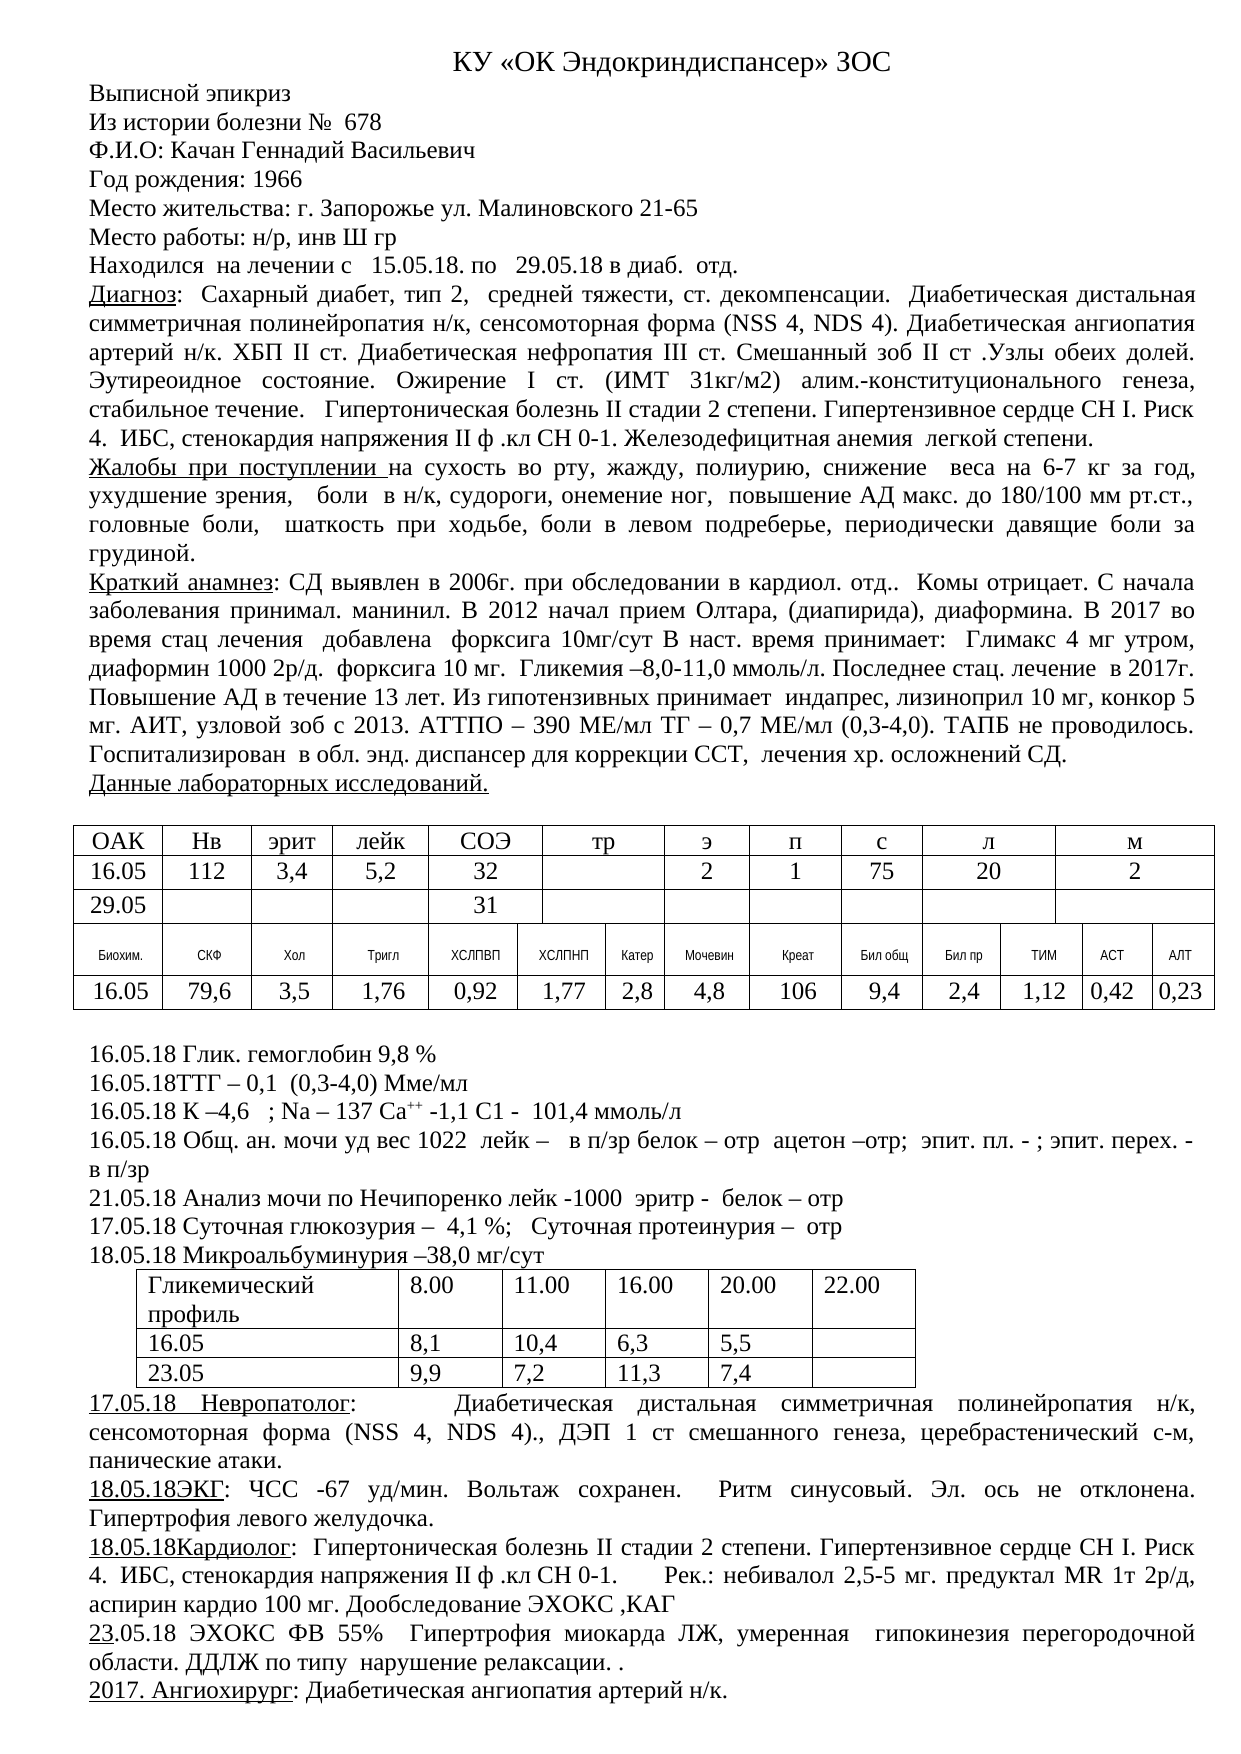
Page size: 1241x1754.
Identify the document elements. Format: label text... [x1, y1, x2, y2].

text на лечении с . по в отд. [89, 250, 1196, 279]
table_cell 2 [665, 856, 749, 889]
table_cell Бил пр [923, 924, 1000, 975]
table_cell 106 [750, 976, 841, 1009]
table_cell 5,2 [333, 856, 428, 889]
table_cell 16.05 [137, 1329, 398, 1357]
table_cell ХСЛПВП [429, 924, 517, 975]
table_cell Креат [750, 924, 841, 975]
table_cell 112 [163, 856, 251, 889]
table_cell 1,77 [518, 976, 605, 1009]
table_cell 1,12 [1001, 976, 1082, 1009]
text Место жительства: г. Запорожье ул. Малиновского 21-65 [89, 193, 1196, 222]
table_cell 2,8 [606, 976, 664, 1009]
table_cell [813, 1358, 915, 1387]
table_cell 2 [1056, 856, 1214, 889]
table_cell [665, 890, 749, 923]
table_header лейк [333, 826, 428, 855]
text Данные лабораторных исследований. [89, 768, 1196, 797]
subtitle 18.05.18 Микроальбуминурия –38,0 мг/сут [89, 1240, 1196, 1269]
table_cell 7,2 [503, 1358, 605, 1387]
table_header ОАК [74, 826, 162, 855]
table_cell АСТ [1083, 924, 1152, 975]
table_cell 2,4 [923, 976, 1000, 1009]
table_cell 75 [842, 856, 922, 889]
table_cell 0,23 [1153, 976, 1214, 1009]
table_cell Биохим. [74, 924, 162, 975]
table_header Нв [163, 826, 251, 855]
subtitle Ф.И.О: Качан Геннадий Васильевич [89, 135, 1196, 164]
table_cell [252, 890, 332, 923]
text Год рождения: 1966 [89, 164, 1196, 193]
table_cell [842, 890, 922, 923]
table_header э [665, 826, 749, 855]
table_cell 3,4 [252, 856, 332, 889]
table_cell [163, 890, 251, 923]
text 17.05.18 Невропатолог: Диабетическая дистальная симметричная полинейропатия н/к, сенсомоторная форма (NSS 4, NDS 4)., ДЭП 1 ст смешанного генеза, церебрастенический с-м, панические атаки. [89, 1388, 1196, 1474]
text 16.05.18 Глик. гемоглобин 9,8 % [89, 1039, 1196, 1068]
table_cell [333, 890, 428, 923]
text Место работы: н/р, инв Ш гр [89, 222, 1196, 250]
table_cell [750, 890, 841, 923]
table_header эрит [252, 826, 332, 855]
table_cell Бил общ [842, 924, 922, 975]
table_cell 3,5 [252, 976, 332, 1009]
table_cell [543, 890, 664, 923]
table_cell Мочевин [665, 924, 749, 975]
table_cell 79,6 [163, 976, 251, 1009]
table_cell [813, 1329, 915, 1357]
text 21.05.18 Анализ мочи по Нечипоренко лейк -1000 эритр - белок – отр [89, 1183, 1196, 1211]
table_cell ХСЛПНП [518, 924, 605, 975]
subtitle 16.05.18 Общ. ан. мочи уд вес 1022 лейк – в п/зр белок – отр ацетон –отр; эпит. пл. - ; эпит. перех. - в п/зр [89, 1125, 1196, 1183]
subtitle Выписной эпикриз [89, 78, 1202, 107]
text 23.05.18 ЭХОКС ФВ 55% Гипертрофия миокарда ЛЖ, умеренная гипокинезия перегородочной области. ДДЛЖ по типу нарушение релаксации. . [89, 1618, 1196, 1676]
table_cell АЛТ [1153, 924, 1214, 975]
table_header м [1056, 826, 1214, 855]
table_header 8.00 [399, 1270, 502, 1327]
table_cell [923, 890, 1055, 923]
table_cell 23.05 [137, 1358, 398, 1387]
table_cell ТИМ [1001, 924, 1082, 975]
table_cell 0,92 [429, 976, 517, 1009]
table_cell 6,3 [606, 1329, 708, 1357]
table_cell Тригл [333, 924, 428, 975]
text 16.05.18 К –4,6 ; Nа – 137 Са++ -1,1 С1 - 101,4 ммоль/л [89, 1096, 1196, 1125]
table_cell СКФ [163, 924, 251, 975]
text 17.05.18 Суточная глюкозурия – 4,1 %; Суточная протеинурия – отр [89, 1211, 1196, 1240]
table_cell 1 [750, 856, 841, 889]
table_header Гликемический профиль [137, 1270, 398, 1327]
table_header 16.00 [606, 1270, 708, 1327]
table_cell 11,3 [606, 1358, 708, 1387]
text 18.05.18ЭКГ: ЧСС -67 уд/мин. Вольтаж Ритм синусовый. Эл. ось не отклонена. Гипертрофия левого желудочка. [89, 1474, 1196, 1532]
text Жалобы при поступлении на сухость во рту, жажду, полиурию, веса на 6-7 кг за год, ухудшение зрения, боли в н/к, судороги, онемение ног, повышение АД макс. до 180/100 мм рт.ст., головные боли, шаткость при ходьбе, боли в левом подреберье, периодически давящие боли за грудиной. [89, 452, 1196, 567]
table_cell Катер [606, 924, 664, 975]
table_header п [750, 826, 841, 855]
table_cell 7,4 [709, 1358, 812, 1387]
table_header 20.00 [709, 1270, 812, 1327]
table_cell 9,4 [842, 976, 922, 1009]
text 18.05.18Кардиолог: Гипертоническая болезнь II стадии 2 степени. Гипертензивное сердце СН I. Риск 4. ИБС, стенокардия напряжения II ф .кл СН 0-1. Рек.: небивалол 2,5-5 мг. предуктал MR 1т 2р/д, аспирин кардио 100 мг. Дообследование ЭХОКС ,КАГ [89, 1532, 1196, 1618]
text 2017. Ангиохирург: Диабетическая ангиопатия артерий н/к. [89, 1676, 1196, 1704]
table_cell 4,8 [665, 976, 749, 1009]
table_cell [1056, 890, 1214, 923]
table_cell 20 [923, 856, 1055, 889]
text 16.05.18ТТГ – 0,1 (0,3-4,0) Мме/мл [89, 1068, 1196, 1096]
table_cell 29.05 [74, 890, 162, 923]
text Краткий анамнез: СД выявлен в 2006г. при обследовании в кардиол. отд.. Комы отрицает. С начала заболевания манинил. В 2012 начал прием Олтара, (диапирида), диаформина. В 2017 во время стац лечения добавлена форксига 10мг/сут В наст. время принимает: Глимакс 4 мг утром, диаформин 1000 2р/д. форксига 10 мг. Гликемия –8,0-11,0 ммоль/л. Последнее стац. лечение в 2017г. Повышение АД в течение 13 лет. Из гипотензивных принимает индапрес, лизиноприл 10 мг, конкор 5 мг. АИТ, узловой зоб с 2013. АТТПО – 390 МЕ/мл ТГ – 0,7 МЕ/мл (0,3-4,0). ТАПБ не проводилось. Госпитализирован в обл. энд. диспансер для коррекции ССТ, лечения хр. осложнений СД. [89, 567, 1196, 768]
table_cell 31 [429, 890, 542, 923]
table_cell 16.05 [74, 856, 162, 889]
table_cell 16.05 [74, 976, 162, 1009]
table_cell 5,5 [709, 1329, 812, 1357]
table_cell 8,1 [399, 1329, 502, 1357]
table_cell 0,42 [1083, 976, 1152, 1009]
table_cell 32 [429, 856, 542, 889]
table_header 22.00 [813, 1270, 915, 1327]
table_header СОЭ [429, 826, 542, 855]
table_cell [543, 856, 664, 889]
text Диагноз: Сахарный диабет, тип 2, ст. Диабетическая дистальная симметричная полинейропатия н/к, сенсомоторная форма (NSS 4, NDS 4). Диабетическая ангиопатия артерий н/к. ХБП II ст. Диабетическая нефропатия III ст. Смешанный зоб II ст .Узлы обеих долей. Эутиреоидное состояние. Ожирение I ст. (ИМТ 31кг/м2) алим.-конституционального генеза, стабильное течение. Гипертоническая болезнь II стадии 2 степени. Гипертензивное сердце СН I. Риск 4. ИБС, стенокардия напряжения II ф .кл СН 0-1. Железодефицитная анемия легкой степени. [89, 279, 1196, 452]
table_cell Хол [252, 924, 332, 975]
table_cell 1,76 [333, 976, 428, 1009]
table_header 11.00 [503, 1270, 605, 1327]
table_header с [842, 826, 922, 855]
subtitle Из истории болезни № 678 [89, 107, 1196, 135]
table_header тр [543, 826, 664, 855]
table_cell 10,4 [503, 1329, 605, 1357]
table_header л [923, 826, 1055, 855]
table_cell 9,9 [399, 1358, 502, 1387]
